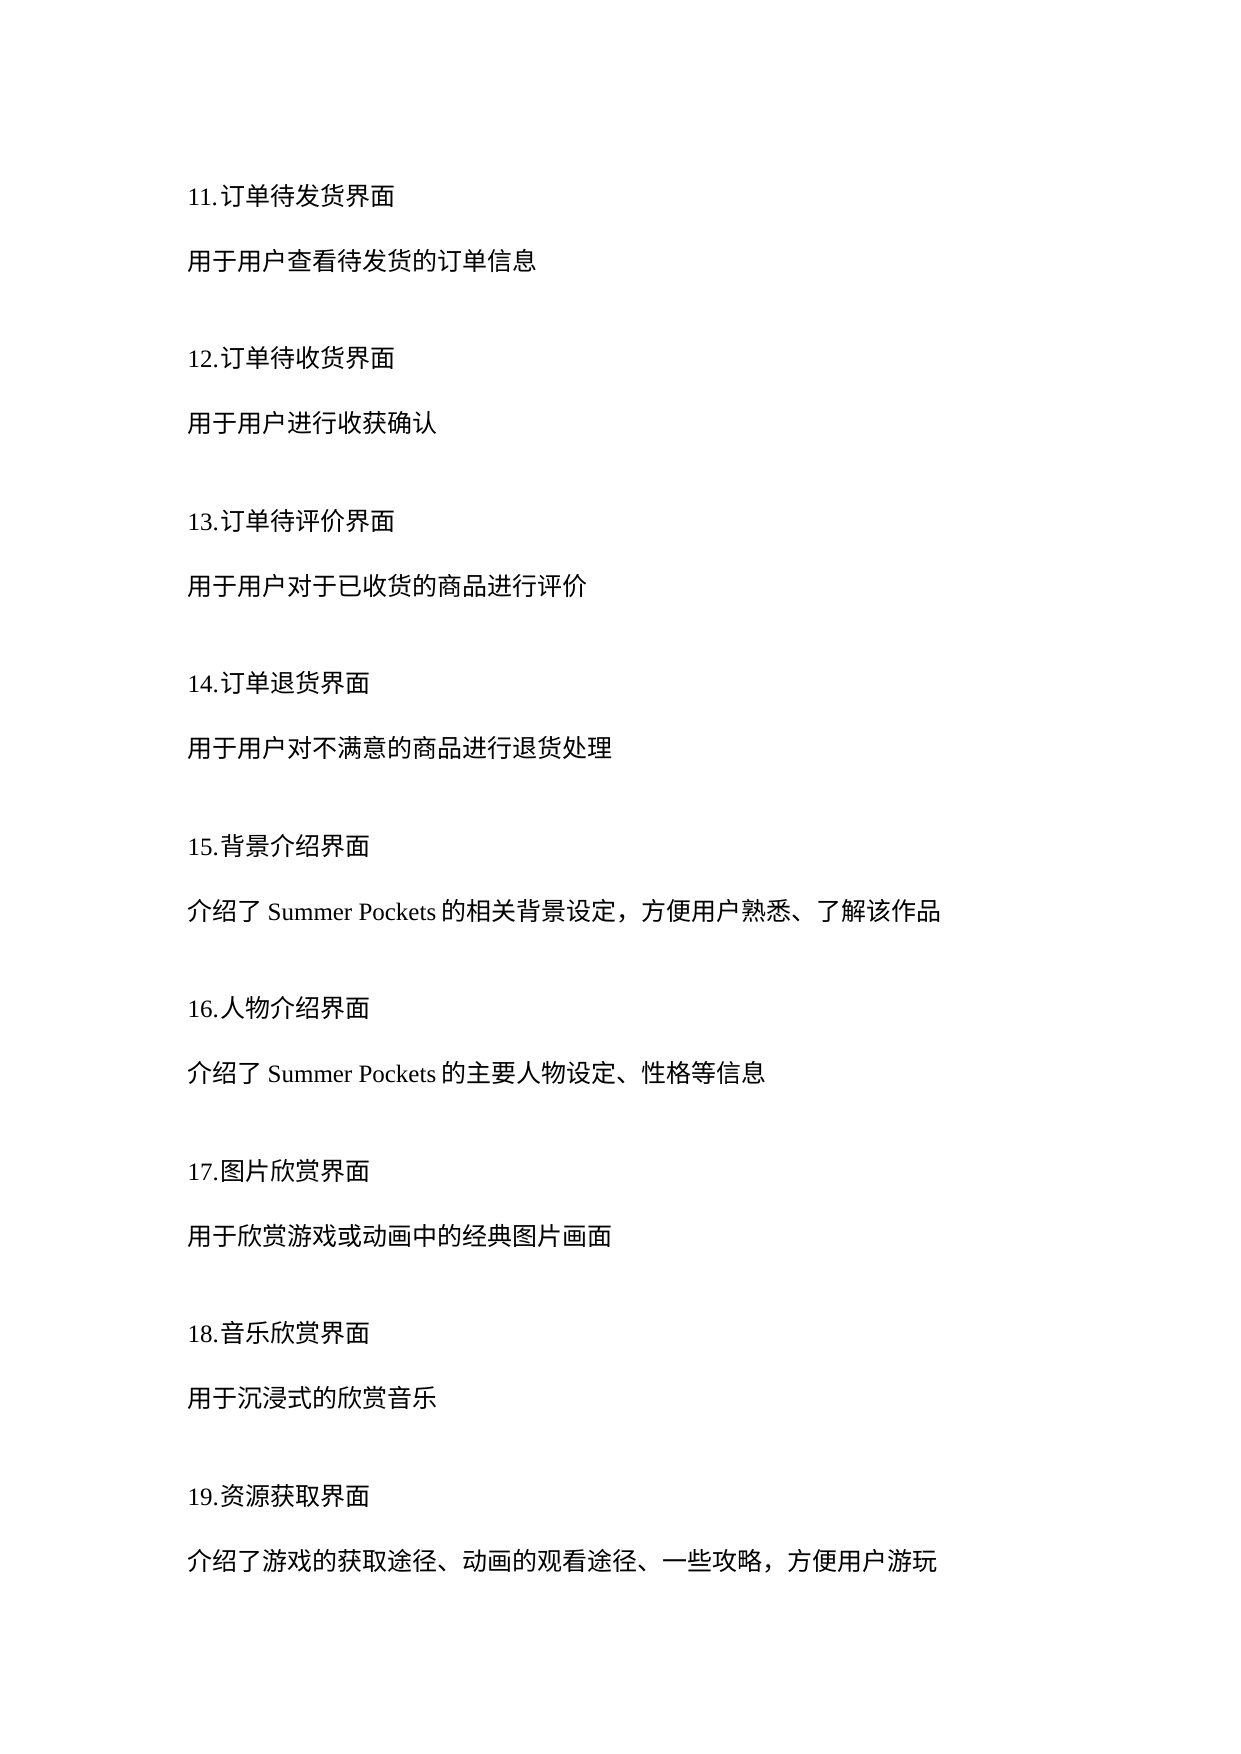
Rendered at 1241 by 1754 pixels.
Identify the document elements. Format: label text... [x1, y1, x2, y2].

list 资源获取界面 [187, 1462, 1053, 1527]
list 订单退货界面 [187, 649, 1053, 714]
list 介绍了游戏的获取途径、动画的观看途径、一些攻略，方便用户游玩 [187, 1527, 1053, 1592]
list 订单待评价界面 [187, 487, 1053, 552]
list 用于用户查看待发货的订单信息 [187, 227, 1053, 292]
list 介绍了Summer Pockets的相关背景设定，方便用户熟悉、了解该作品 [187, 877, 1053, 942]
list 介绍了Summer Pockets的主要人物设定、性格等信息 [187, 1039, 1053, 1104]
list 音乐欣赏界面 [187, 1299, 1053, 1364]
list 用于欣赏游戏或动画中的经典图片画面 [187, 1202, 1053, 1267]
list 人物介绍界面 [187, 974, 1053, 1039]
list 用于用户对不满意的商品进行退货处理 [187, 714, 1053, 779]
list 用于用户进行收获确认 [187, 389, 1053, 454]
list 用于用户对于已收货的商品进行评价 [187, 552, 1053, 617]
list 订单待发货界面 [187, 162, 1053, 227]
list 订单待收货界面 [187, 324, 1053, 389]
list 背景介绍界面 [187, 812, 1053, 877]
list 用于沉浸式的欣赏音乐 [187, 1364, 1053, 1429]
list 图片欣赏界面 [187, 1137, 1053, 1202]
